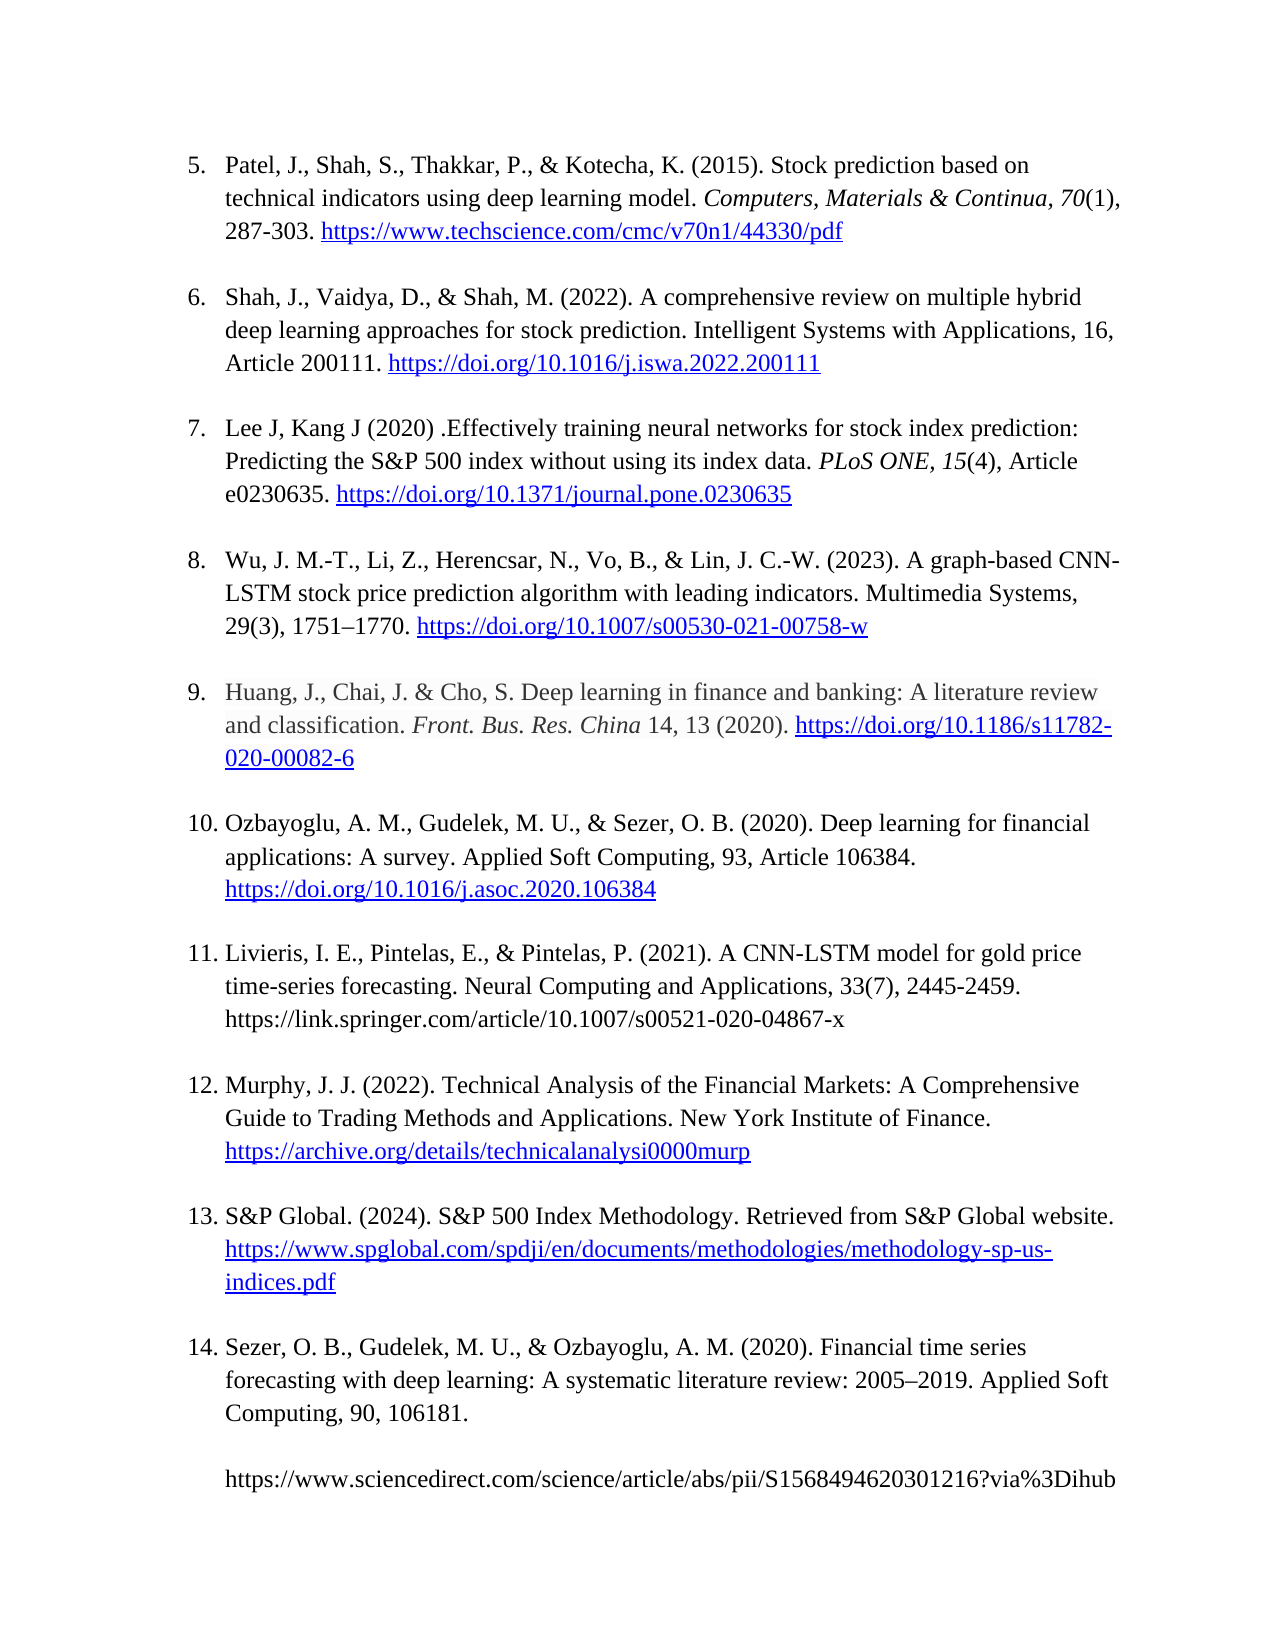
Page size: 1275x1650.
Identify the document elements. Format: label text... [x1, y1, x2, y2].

list Murphy, J. J. (2022). Technical Analysis of the Financial Markets: A Comprehensive Guide to Trading Methods and Applications. New York Institute of Finance. https://archive.org/details/technicalanalysi0000murp [187, 1070, 1125, 1197]
list S&P Global. (2024). S&P 500 Index Methodology. Retrieved from S&P Global website. https://www.spglobal.com/spdji/en/documents/methodologies/methodology-sp-us-indices.pdf [187, 1201, 1125, 1328]
list Ozbayoglu, A. M., Gudelek, M. U., & Sezer, O. B. (2020). Deep learning for financial applications: A survey. Applied Soft Computing, 93, Article 106384. https://doi.org/10.1016/j.asoc.2020.106384 [187, 808, 1125, 903]
list Livieris, I. E., Pintelas, E., & Pintelas, P. (2021). A CNN-LSTM model for gold price time-series forecasting. Neural Computing and Applications, 33(7), 2445-2459. https://link.springer.com/article/10.1007/s00521-020-04867-x [187, 938, 1125, 1033]
list Huang, J., Chai, J. & Cho, S. Deep learning in finance and banking: A literature review and classification. Front. Bus. Res. China 14, 13 (2020). https://doi.org/10.1186/s11782-020-00082-6 [187, 677, 1125, 804]
list Wu, J. M.-T., Li, Z., Herencsar, N., Vo, B., & Lin, J. C.-W. (2023). A graph-based CNN-LSTM stock price prediction algorithm with leading indicators. Multimedia Systems, 29(3), 1751–1770. https://doi.org/10.1007/s00530-021-00758-w [187, 545, 1125, 640]
list Patel, J., Shah, S., Thakkar, P., & Kotecha, K. (2015). Stock prediction based on technical indicators using deep learning model. Computers, Materials & Continua, 70(1), 287-303. https://www.techscience.com/cmc/v70n1/44330/pdf [187, 150, 1125, 245]
list Shah, J., Vaidya, D., & Shah, M. (2022). A comprehensive review on multiple hybrid deep learning approaches for stock prediction. Intelligent Systems with Applications, 16, Article 200111. https://doi.org/10.1016/j.iswa.2022.200111 [187, 282, 1125, 409]
list Sezer, O. B., Gudelek, M. U., & Ozbayoglu, A. M. (2020). Financial time series forecasting with deep learning: A systematic literature review: 2005–2019. Applied Soft Computing, 90, 106181. https://www.sciencedirect.com/science/article/abs/pii/S1568494620301216?via%3Dihub [187, 1332, 1125, 1493]
list Lee J, Kang J (2020) .Effectively training neural networks for stock index prediction: Predicting the S&P 500 index without using its index data. PLoS ONE, 15(4), Article e0230635. https://doi.org/10.1371/journal.pone.0230635 [187, 413, 1125, 508]
